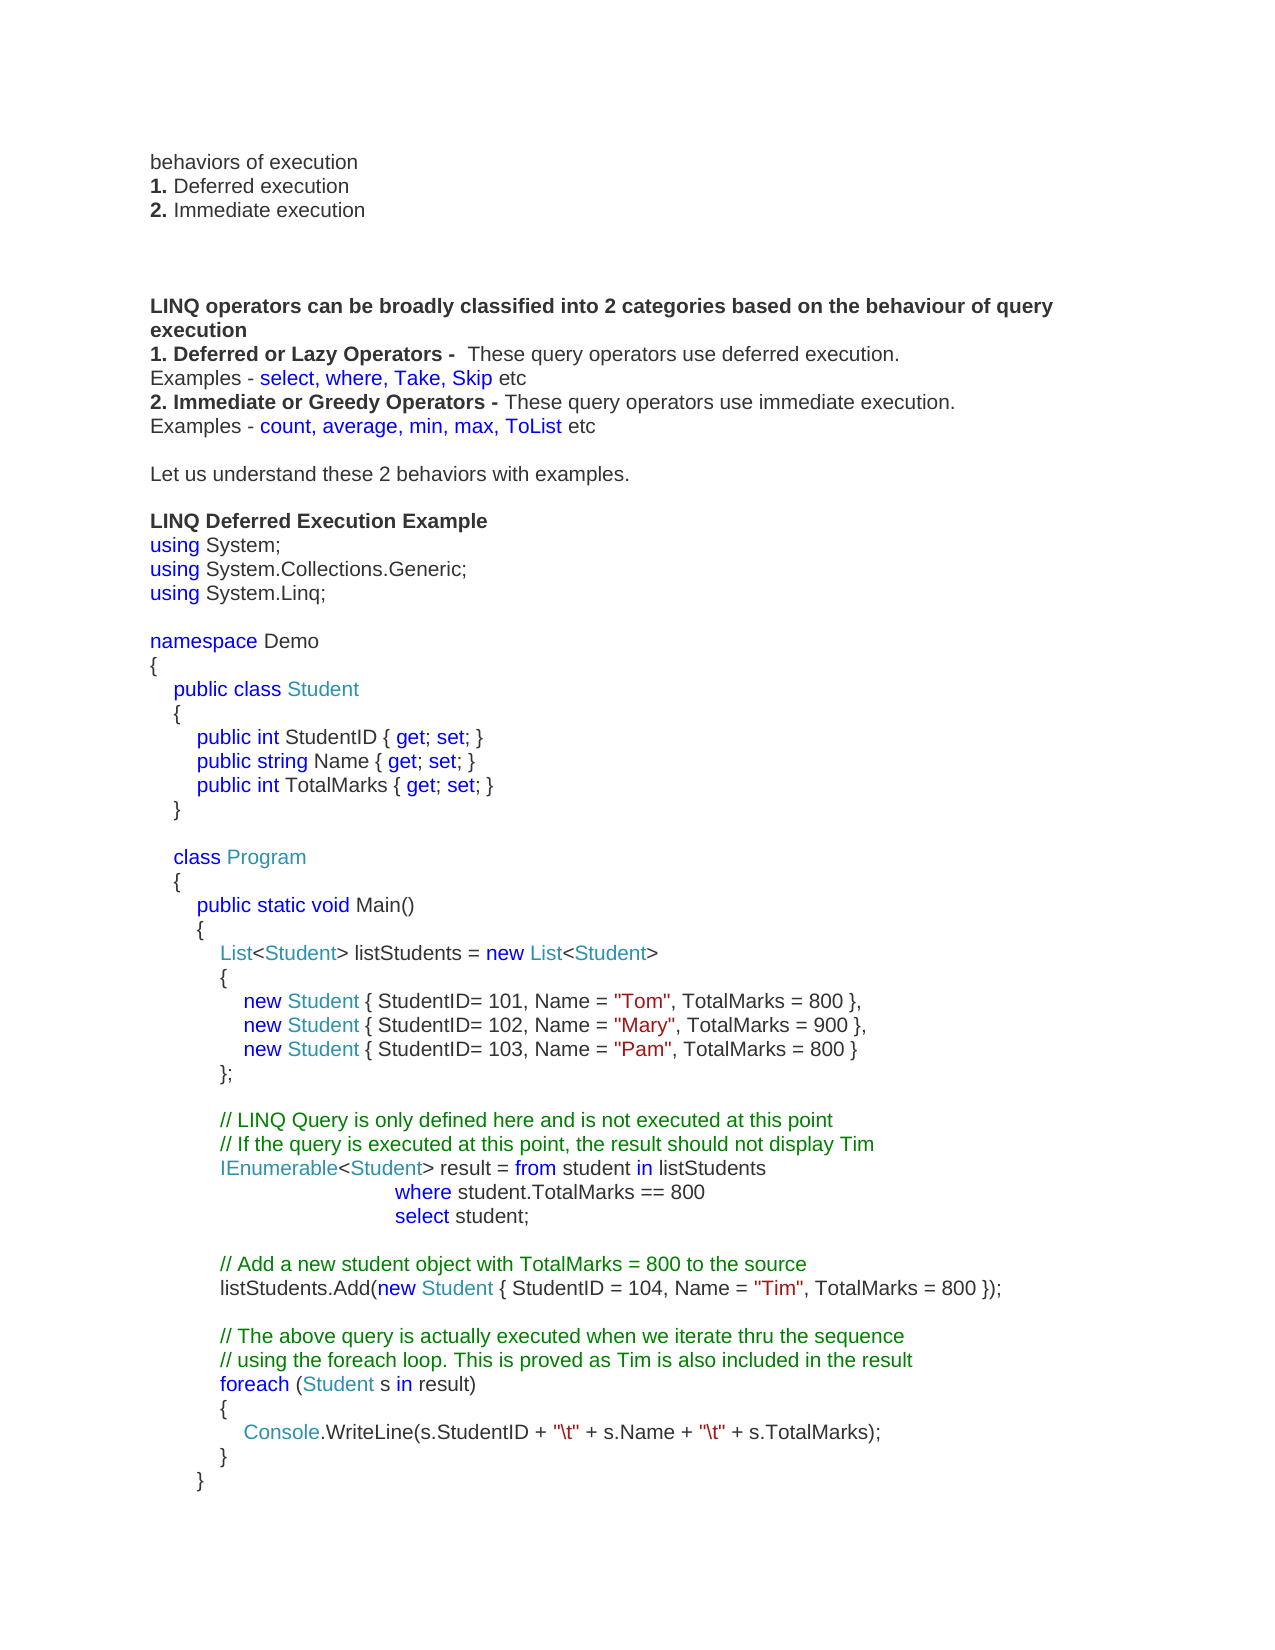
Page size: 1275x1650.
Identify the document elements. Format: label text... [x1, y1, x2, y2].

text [150, 150, 1125, 533]
text // If the query is executed at this point, the result should not display Tim [150, 1132, 1125, 1156]
text IEnumerable<Student> result = from student in listStudents [150, 1156, 1125, 1180]
text List<Student> listStudents = new List<Student> [150, 941, 1125, 964]
text } [150, 1444, 1125, 1468]
text foreach (Student s in result) [150, 1372, 1125, 1396]
text class Program [150, 845, 1125, 869]
text select student; [150, 1204, 1125, 1228]
text // Add a new student object with TotalMarks = 800 to the source [150, 1252, 1125, 1276]
text new Student { StudentID= 102, Name = "Mary", TotalMarks = 900 }, [150, 1012, 1125, 1036]
text where student.TotalMarks == 800 [150, 1180, 1125, 1204]
text { [150, 1396, 1125, 1420]
text { [150, 701, 1125, 725]
text // The above query is actually executed when we iterate thru the sequence [150, 1324, 1125, 1348]
text } [150, 797, 1125, 821]
text public int TotalMarks { get; set; } [150, 773, 1125, 797]
text listStudents.Add(new Student { StudentID = 104, Name = "Tim", TotalMarks = 800 }); [150, 1276, 1125, 1300]
text // using the foreach loop. This is proved as Tim is also included in the result [150, 1348, 1125, 1372]
text using System.Collections.Generic; [150, 557, 1125, 581]
text }; [150, 1060, 1125, 1084]
text { [150, 869, 1125, 893]
text { [150, 917, 1125, 941]
text { [150, 964, 1125, 988]
text using System; [150, 533, 1125, 557]
text public static void Main() [150, 893, 1125, 917]
text namespace Demo [150, 629, 1125, 653]
text new Student { StudentID= 103, Name = "Pam", TotalMarks = 800 } [150, 1036, 1125, 1060]
text { [150, 653, 1125, 677]
text public string Name { get; set; } [150, 749, 1125, 773]
text public class Student [150, 677, 1125, 701]
text } [150, 1468, 1125, 1492]
text // LINQ Query is only defined here and is not executed at this point [150, 1108, 1125, 1132]
text using System.Linq; [150, 581, 1125, 605]
text Console.WriteLine(s.StudentID + "\t" + s.Name + "\t" + s.TotalMarks); [150, 1420, 1125, 1444]
text new Student { StudentID= 101, Name = "Tom", TotalMarks = 800 }, [150, 988, 1125, 1012]
text public int StudentID { get; set; } [150, 725, 1125, 749]
